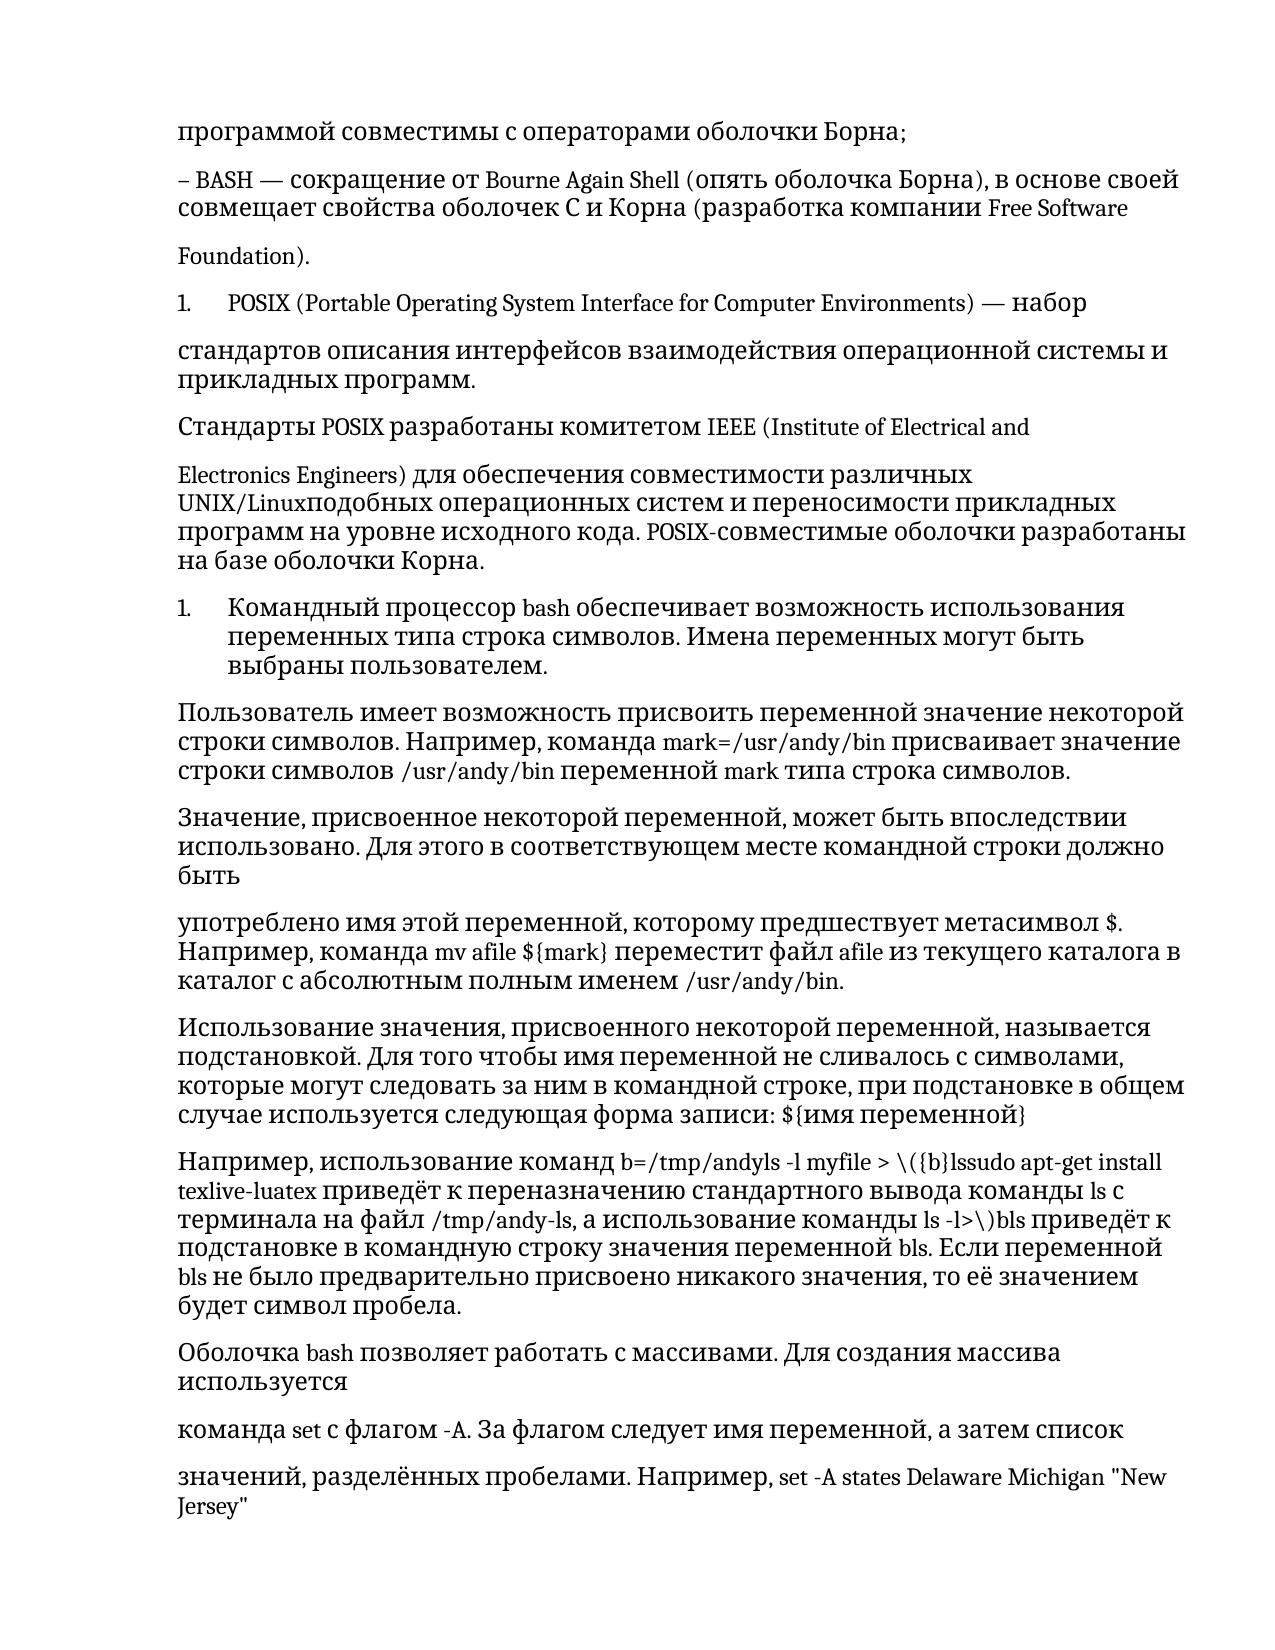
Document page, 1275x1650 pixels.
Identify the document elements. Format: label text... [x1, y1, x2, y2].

text употреблено имя этой переменной, которому предшествует метасимвол $. Например, команда mv afile ${mark} переместит файл afile из текущего каталога в каталог с абсолютным полным именем /usr/andy/bin. [177, 909, 1186, 996]
text Electronics Engineers) для обеспечения совместимости различных UNIX/Linuxподобных операционных систем и переносимости прикладных программ на уровне исходного кода. POSIX-совместимые оболочки разработаны на базе оболочки Корна. [177, 461, 1186, 576]
text Пользователь имеет возможность присвоить переменной значение некоторой строки символов. Например, команда mark=/usr/andy/bin присваивает значение строки символов /usr/andy/bin переменной mark типа строка символов. [177, 699, 1186, 786]
text программой совместимы с операторами оболочки Борна; [177, 118, 1186, 147]
text значений, разделённых пробелами. Например, set -A states Delaware Michigan "New Jersey" [177, 1463, 1186, 1521]
text команда set с флагом -A. За флагом следует имя переменной, а затем список [177, 1416, 1186, 1444]
text Значение, присвоенное некоторой переменной, может быть впоследствии использовано. Для этого в соответствующем месте командной строки должно быть [177, 804, 1186, 891]
text Стандарты POSIX разработаны комитетом IEEE (Institute of Electrical and [177, 413, 1186, 442]
text Использование значения, присвоенного некоторой переменной, называется подстановкой. Для того чтобы имя переменной не сливалось с символами, которые могут следовать за ним в командной строке, при подстановке в общем случае используется следующая форма записи: ${имя переменной} [177, 1014, 1186, 1129]
text стандартов описания интерфейсов взаимодействия операционной системы и прикладных программ. [177, 337, 1186, 394]
text Оболочка bash позволяет работать с массивами. Для создания массива используется [177, 1339, 1186, 1397]
list POSIX (Portable Operating System Interface for Computer Environments) — набор [177, 289, 1186, 318]
list Командный процессор bash обеспечивает возможность использования переменных типа строка символов. Имена переменных могут быть выбраны пользователем. [177, 594, 1186, 681]
text Например, использование команд b=/tmp/andyls -l myfile > \({b}lssudo apt-get install texlive-luatex приведёт к переназначению стандартного вывода команды ls с терминала на файл /tmp/andy-ls, а использование команды ls -l>\)bls приведёт к подстановке в командную строку значения переменной bls. Если переменной bls не было предварительно присвоено никакого значения, то её значением будет символ пробела. [177, 1148, 1186, 1321]
text Foundation). [177, 242, 1186, 271]
text – BASH — сокращение от Bourne Again Shell (опять оболочка Борна), в основе своей совмещает свойства оболочек С и Корна (разработка компании Free Software [177, 166, 1186, 223]
